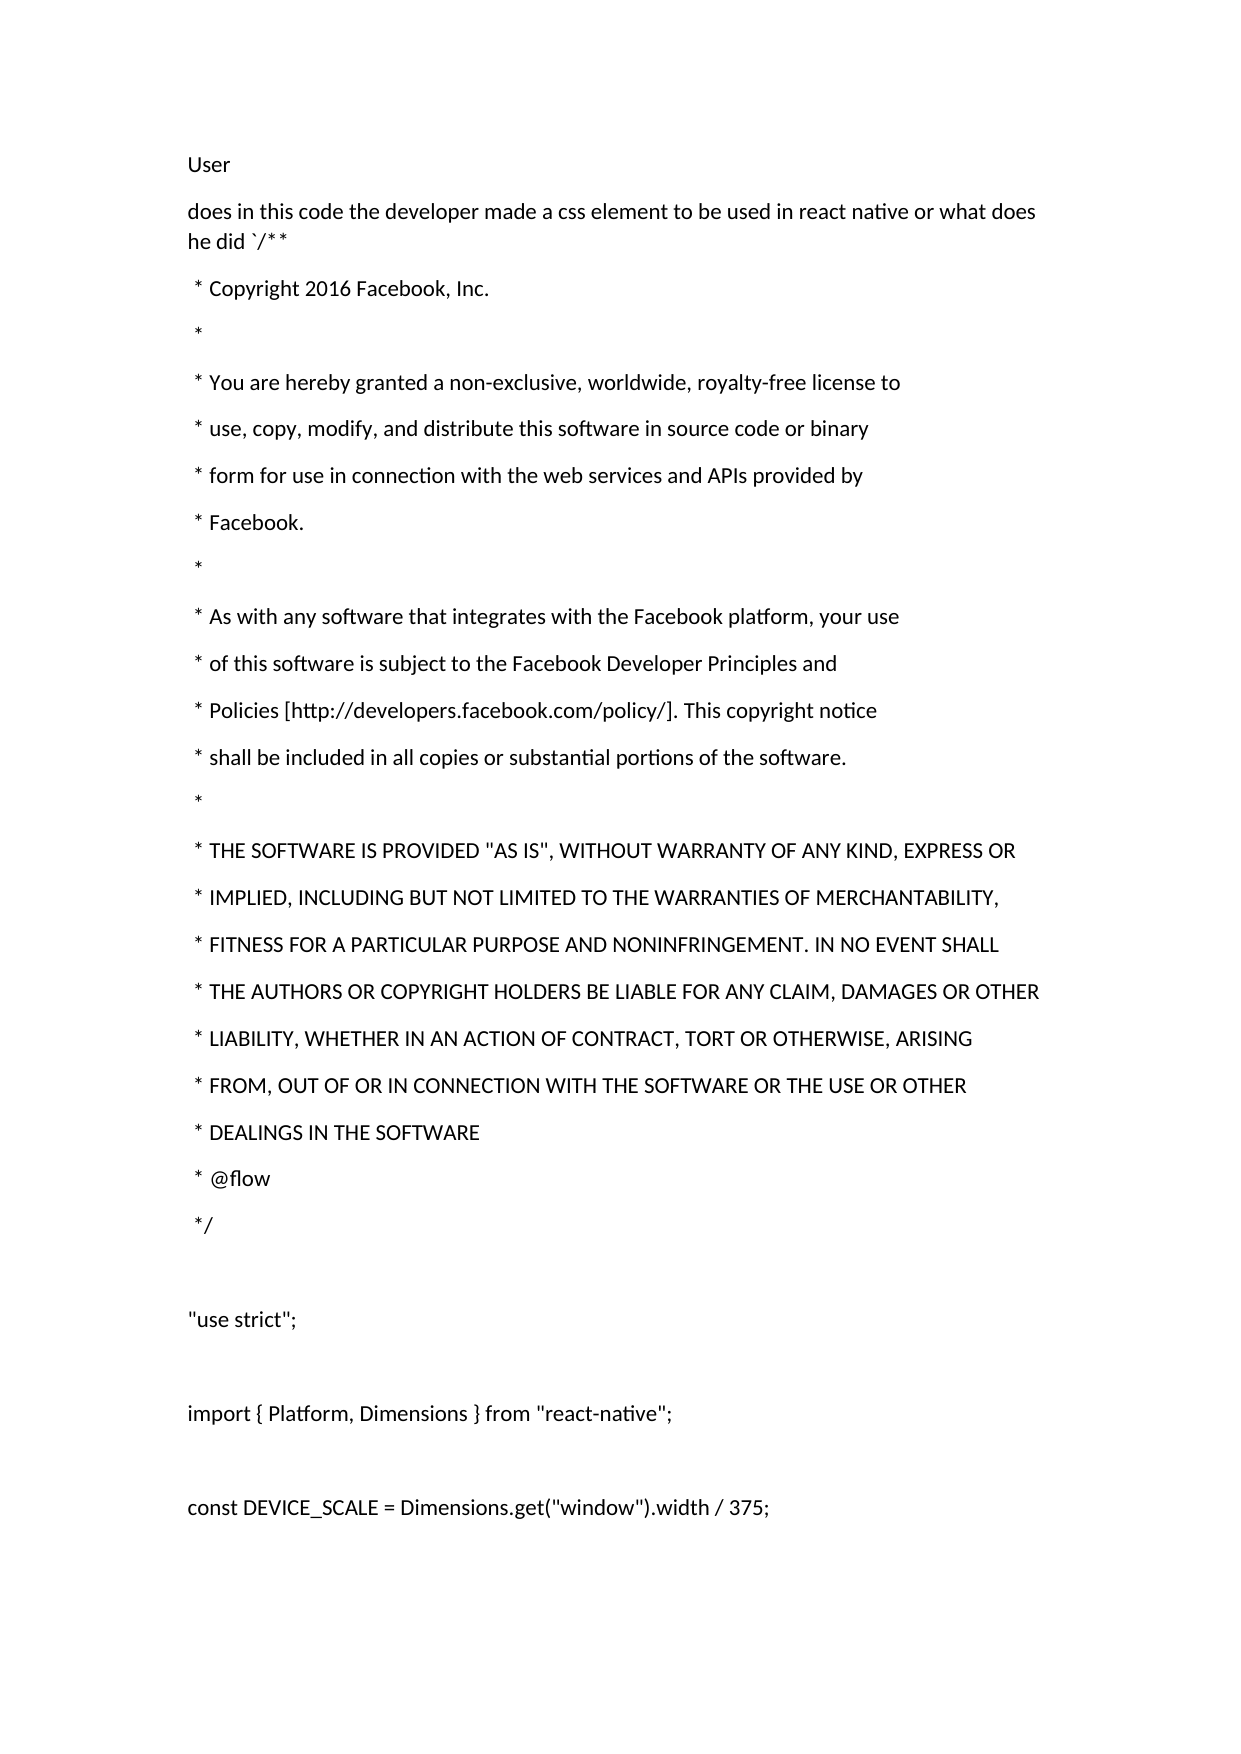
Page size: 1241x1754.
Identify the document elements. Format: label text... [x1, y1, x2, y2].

text * form for use in connection with the web services and APIs provided by [187, 461, 1053, 489]
text * You are hereby granted a non-exclusive, worldwide, royalty-free license to [187, 368, 1053, 396]
text * FITNESS FOR A PARTICULAR PURPOSE AND NONINFRINGEMENT. IN NO EVENT SHALL [187, 930, 1053, 958]
text * [187, 555, 1053, 583]
text * FROM, OUT OF OR IN CONNECTION WITH THE SOFTWARE OR THE USE OR OTHER [187, 1071, 1053, 1099]
text * of this software is subject to the Facebook Developer Principles and [187, 649, 1053, 677]
text * THE SOFTWARE IS PROVIDED "AS IS", WITHOUT WARRANTY OF ANY KIND, EXPRESS OR [187, 836, 1053, 864]
text * use, copy, modify, and distribute this software in source code or binary [187, 414, 1053, 443]
text import { Platform, Dimensions } from "react-native"; [187, 1399, 1053, 1427]
text * IMPLIED, INCLUDING BUT NOT LIMITED TO THE WARRANTIES OF MERCHANTABILITY, [187, 883, 1053, 911]
text * shall be included in all copies or substantial portions of the software. [187, 743, 1053, 771]
text * Copyright 2016 Facebook, Inc. [187, 274, 1053, 302]
text * [187, 321, 1053, 349]
text const DEVICE_SCALE = Dimensions.get("window").width / 375; [187, 1493, 1053, 1521]
text "use strict"; [187, 1305, 1053, 1333]
text * As with any software that integrates with the Facebook platform, your use [187, 602, 1053, 630]
text * DEALINGS IN THE SOFTWARE [187, 1118, 1053, 1146]
text User [187, 150, 1053, 178]
text * @flow [187, 1164, 1053, 1193]
text * LIABILITY, WHETHER IN AN ACTION OF CONTRACT, TORT OR OTHERWISE, ARISING [187, 1024, 1053, 1052]
text does in this code the developer made a css element to be used in react native or what does he did `/** [187, 197, 1053, 255]
text * Policies [http://developers.facebook.com/policy/]. This copyright notice [187, 696, 1053, 724]
text * THE AUTHORS OR COPYRIGHT HOLDERS BE LIABLE FOR ANY CLAIM, DAMAGES OR OTHER [187, 977, 1053, 1005]
text * Facebook. [187, 508, 1053, 536]
text */ [187, 1211, 1053, 1239]
text * [187, 789, 1053, 818]
